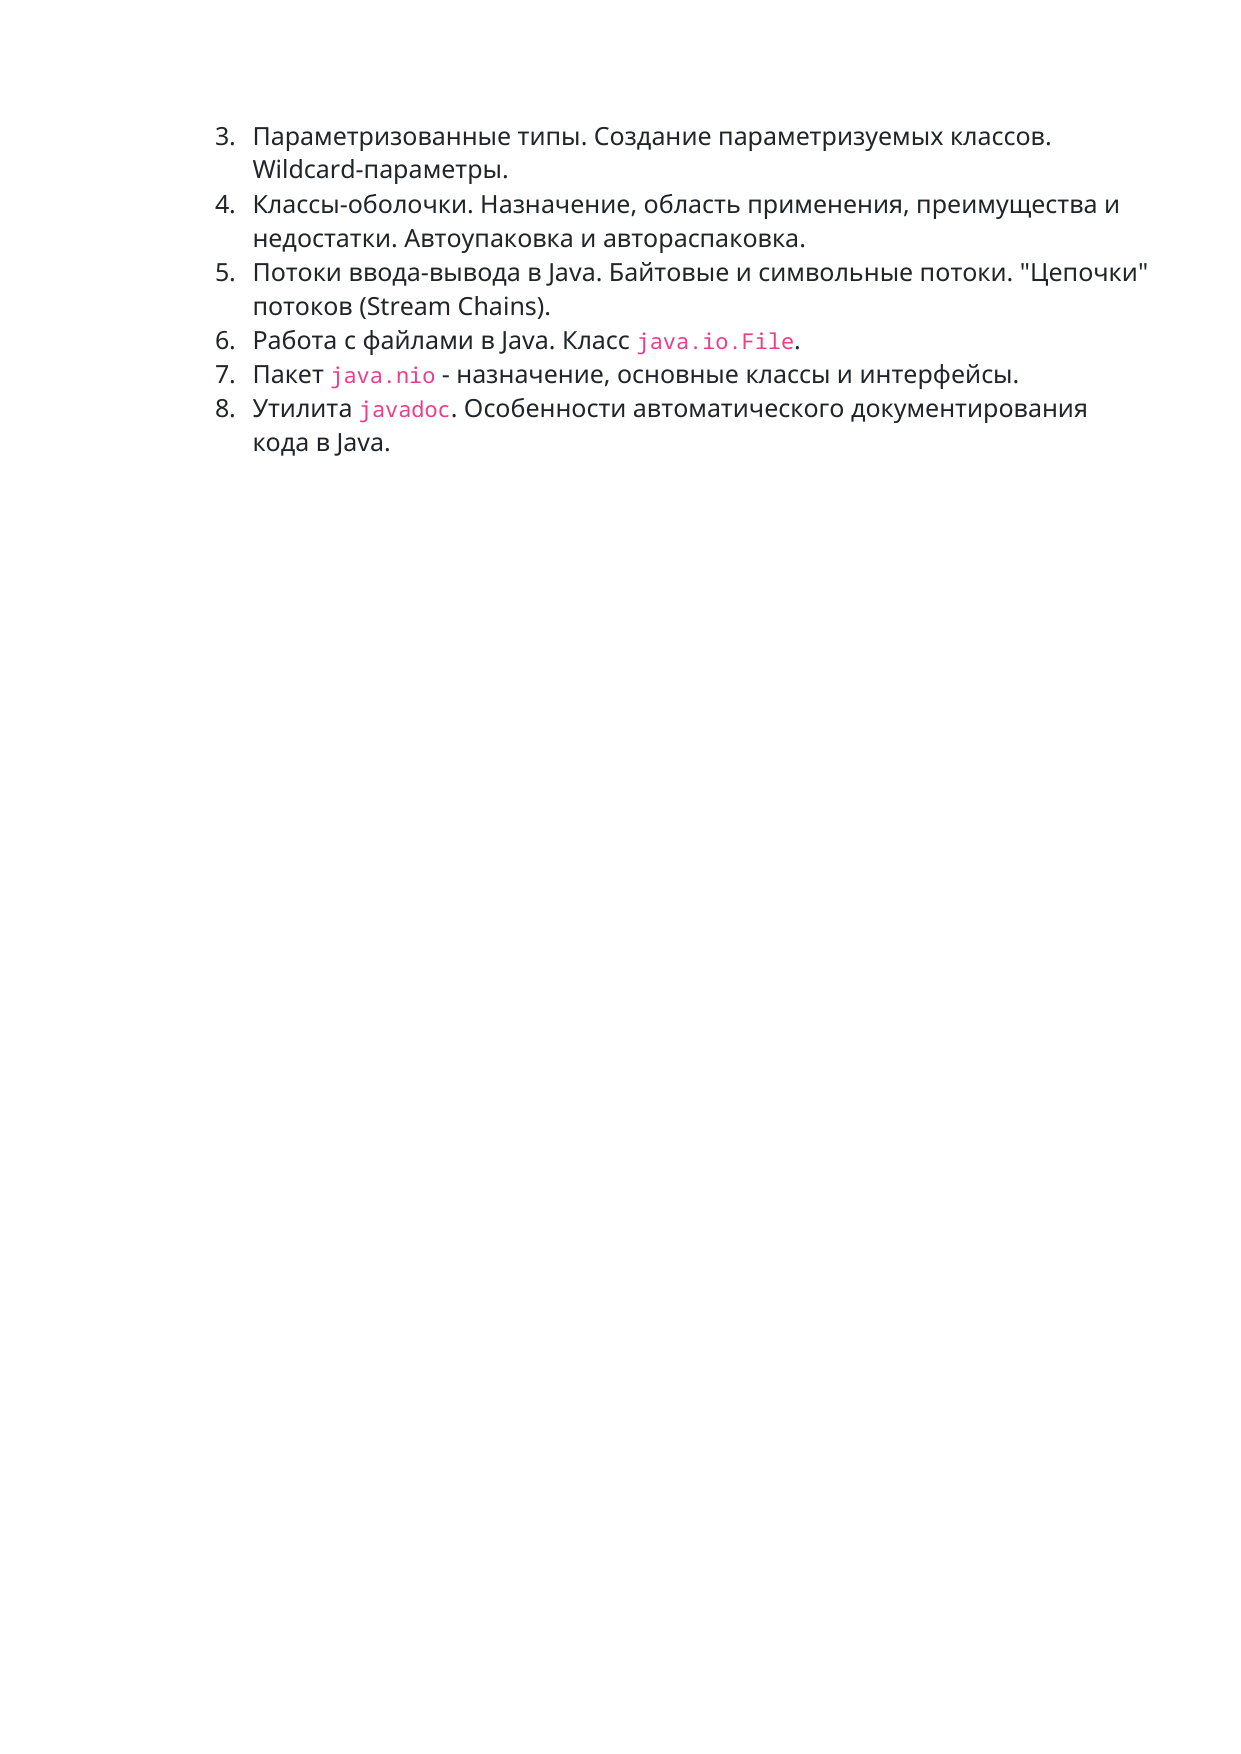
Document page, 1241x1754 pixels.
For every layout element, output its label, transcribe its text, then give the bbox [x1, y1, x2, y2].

list Пакет java.nio - назначение, основные классы и интерфейсы. [215, 357, 1152, 391]
list Потоки ввода-вывода в Java. Байтовые и символьные потоки. "Цепочки" потоков (Stream Chains). [215, 254, 1152, 322]
list Утилита javadoc. Особенности автоматического документирования кода в Java. [215, 391, 1152, 459]
list Работа с файлами в Java. Класс java.io.File. [215, 322, 1152, 357]
list Классы-оболочки. Назначение, область применения, преимущества и недостатки. Автоупаковка и автораспаковка. [215, 186, 1152, 254]
list Параметризованные типы. Создание параметризуемых классов. Wildcard-параметры. [215, 118, 1152, 186]
